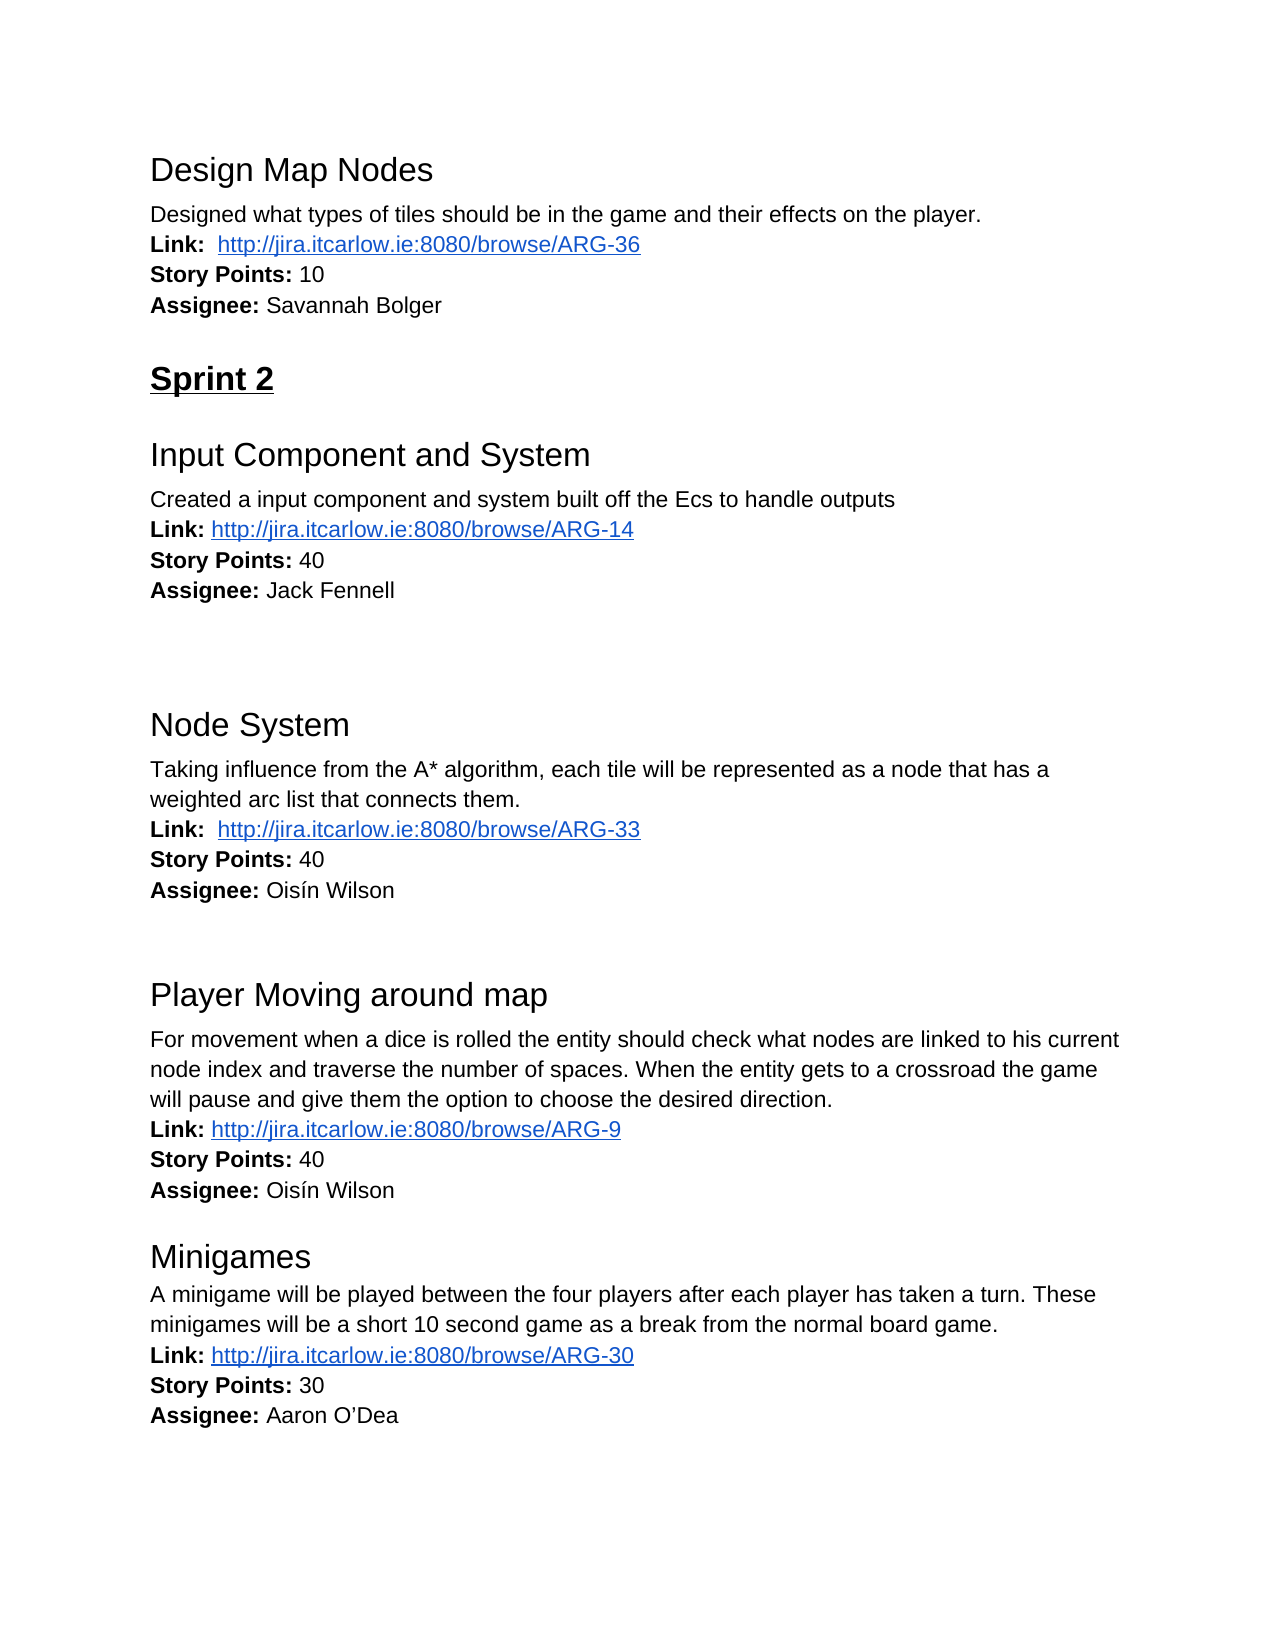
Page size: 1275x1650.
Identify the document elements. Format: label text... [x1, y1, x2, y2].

text Story Points: 40 [150, 547, 1125, 573]
subtitle Player Moving around map [150, 974, 1125, 1013]
text Created a input component and system built off the Ecs to handle outputs [150, 486, 1125, 512]
subtitle Input Component and System [150, 435, 1125, 474]
text Link: http://jira.itcarlow.ie:8080/browse/ARG-14 [150, 516, 1125, 543]
text Assignee: Oisín Wilson [150, 1177, 1125, 1203]
subtitle Design Map Nodes [150, 150, 1125, 188]
text Link: http://jira.itcarlow.ie:8080/browse/ARG-33 [150, 816, 1125, 843]
text Assignee: Savannah Bolger [150, 292, 1125, 318]
text A minigame will be played between the four players after each player has taken a turn. These minigames will be a short 10 second game as a break from the normal board game. [150, 1281, 1125, 1338]
subtitle Node System [150, 705, 1125, 743]
text Link: http://jira.itcarlow.ie:8080/browse/ARG-9 [150, 1116, 1125, 1142]
text Assignee: Aaron O’Dea [150, 1402, 1125, 1428]
text Assignee: Jack Fennell [150, 577, 1125, 603]
subtitle Sprint 2 [150, 359, 1125, 398]
text For movement when a dice is rolled the entity should check what nodes are linked to his current node index and traverse the number of spaces. When the entity gets to a crossroad the game will pause and give them the option to choose the desired direction. [150, 1026, 1125, 1112]
text Minigames [150, 1237, 1125, 1275]
text Story Points: 40 [150, 1146, 1125, 1173]
text Link: http://jira.itcarlow.ie:8080/browse/ARG-30 [150, 1342, 1125, 1368]
text Assignee: Oisín Wilson [150, 877, 1125, 903]
text Designed what types of tiles should be in the game and their effects on the player. [150, 201, 1125, 227]
text Story Points: 10 [150, 261, 1125, 288]
text Story Points: 30 [150, 1372, 1125, 1398]
text Link: http://jira.itcarlow.ie:8080/browse/ARG-36 [150, 231, 1125, 257]
text Taking influence from the A* algorithm, each tile will be represented as a node that has a weighted arc list that connects them. [150, 756, 1125, 812]
text Story Points: 40 [150, 846, 1125, 873]
